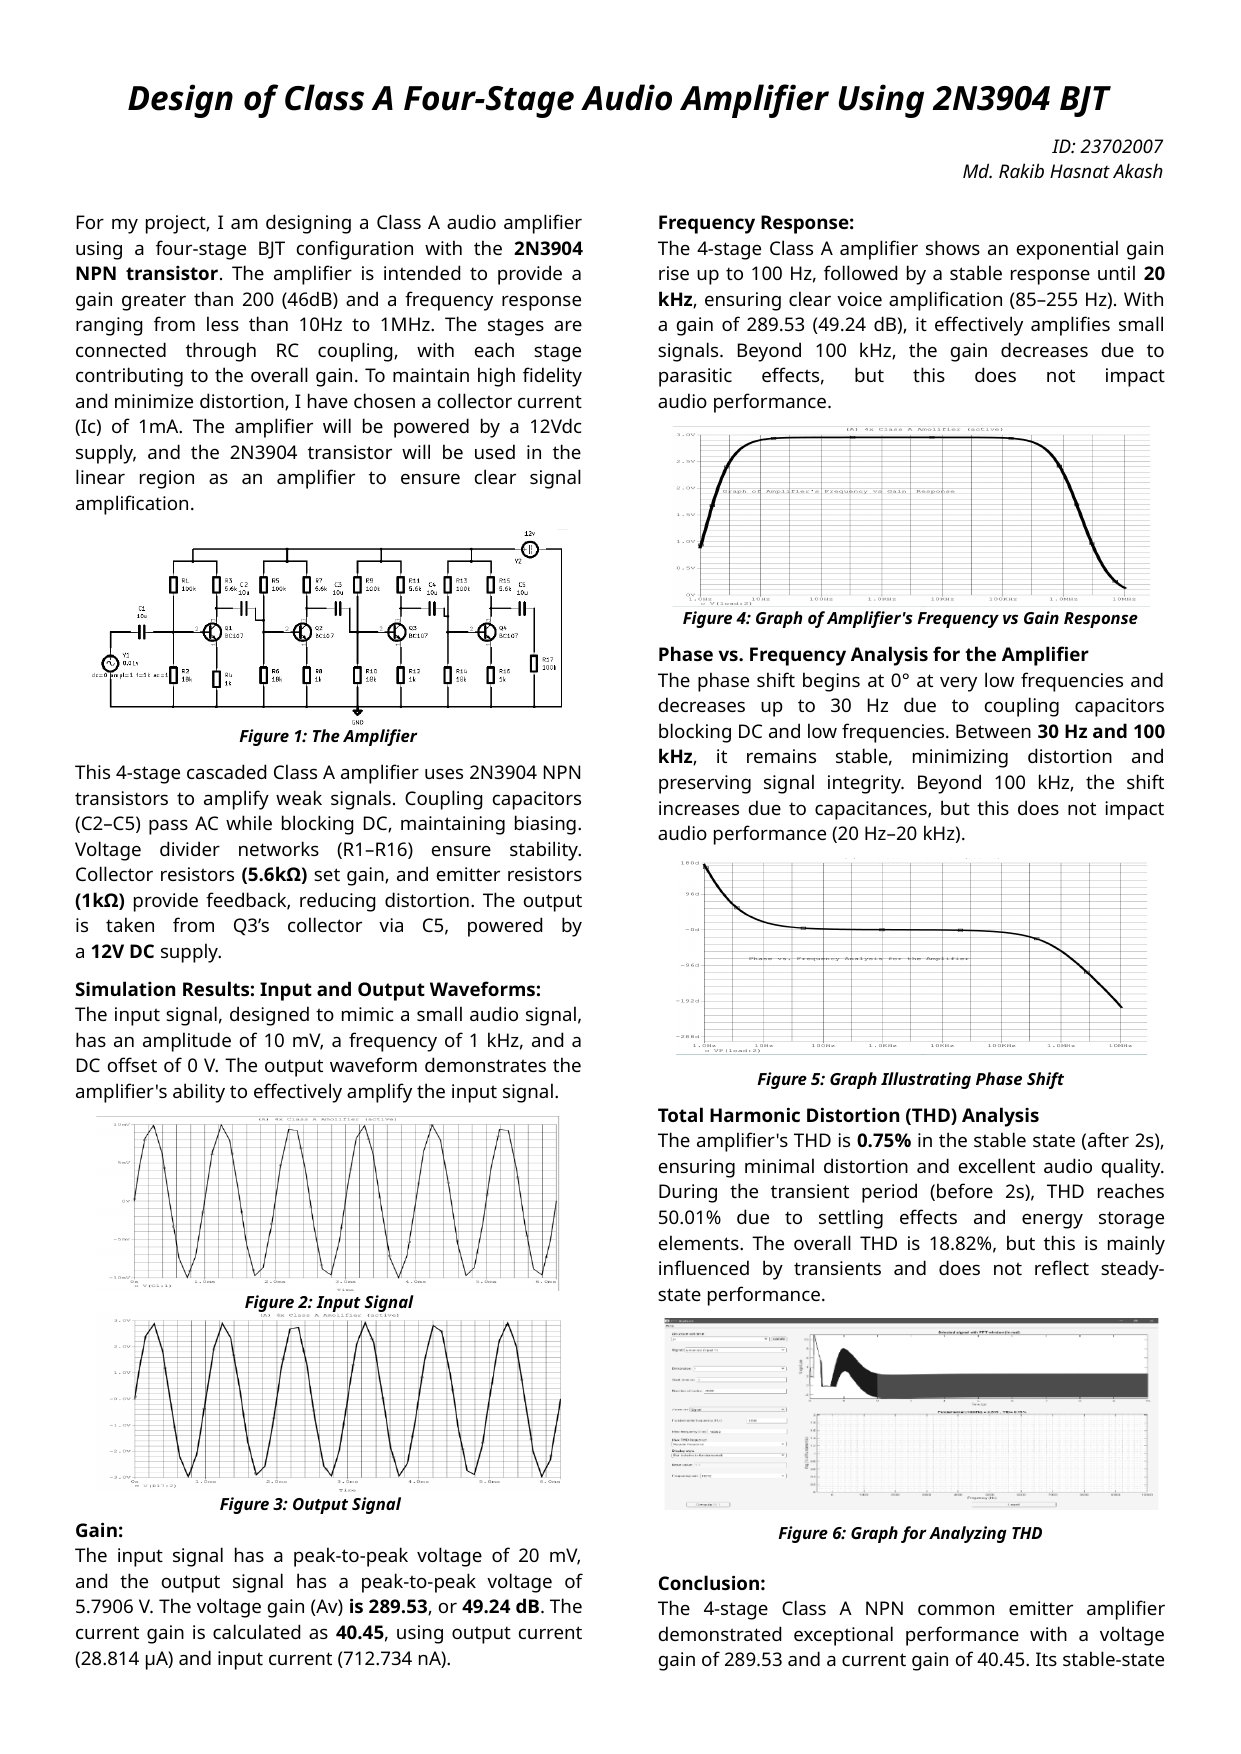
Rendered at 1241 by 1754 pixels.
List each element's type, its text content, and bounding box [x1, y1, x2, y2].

text Conclusion: [658, 1570, 1165, 1596]
text Frequency Response: [658, 209, 1165, 235]
text Figure 4: Graph of Amplifier's Frequency vs Gain Response [658, 606, 1165, 629]
text Total Harmonic Distortion (THD) Analysis [658, 1102, 1165, 1128]
text Figure 2: Input Signal [75, 1290, 583, 1313]
text The input signal, designed to mimic a small audio signal, has an amplitude of 10 mV, a frequency of 1 kHz, and a DC offset of 0 V. The output waveform demonstrates the amplifier's ability to effectively amplify the input signal. [75, 1002, 583, 1104]
text Md. Rakib Hasnat Akash [75, 158, 1165, 184]
text Figure 1: The Amplifier [75, 724, 583, 747]
text Gain: [75, 1492, 583, 1543]
picture [90, 528, 568, 725]
text The amplifier's THD is 0.75% in the stable state (after 2s), ensuring minimal distortion and excellent audio quality. During the transient period (before 2s), THD reaches 50.01% due to settling effects and energy storage elements. The overall THD is 18.82%, but this is mainly influenced by transients and does not reflect steady-state performance. [658, 1128, 1165, 1306]
text This 4-stage cascaded Class A amplifier uses 2N3904 NPN transistors to amplify weak signals. Coupling capacitors (C2–C5) pass AC while blocking DC, maintaining biasing. Voltage divider networks (R1–R16) ensure stability. Collector resistors (5.6kΩ) set gain, and emitter resistors (1kΩ) provide feedback, reducing distortion. The output is taken from Q3’s collector via C5, powered by a 12V DC supply. [75, 759, 583, 964]
text The phase shift begins at 0° at very low frequencies and decreases up to 30 Hz due to coupling capacitors blocking DC and low frequencies. Between 30 Hz and 100 kHz, it remains stable, minimizing distortion and preserving signal integrity. Beyond 100 kHz, the shift increases due to capacitances, but this does not impact audio performance (20 Hz–20 kHz). [658, 667, 1165, 846]
text Figure 5: Graph Illustrating Phase Shift [658, 1067, 1165, 1090]
picture [672, 426, 1151, 607]
subtitle Design of Class A Four-Stage Audio Amplifier Using 2N3904 BJT [75, 75, 1165, 120]
text ID: 23702007 [75, 133, 1165, 158]
text Phase vs. Frequency Analysis for the Amplifier [658, 642, 1165, 667]
picture [96, 1116, 562, 1291]
text For my project, I am designing a Class A audio amplifier using a four-stage BJT configuration with the 2N3904 NPN transistor. The amplifier is intended to provide a gain greater than 200 (46dB) and a frequency response ranging from less than 10Hz to 1MHz. The stages are connected through RC coupling, with each stage contributing to the overall gain. To maintain high fidelity and minimize distortion, I have chosen a collector current (Ic) of 1mA. The amplifier will be powered by a 12Vdc supply, and the 2N3904 transistor will be used in the linear region as an amplifier to ensure clear signal amplification. [75, 209, 583, 516]
text Figure 6: Graph for Analyzing THD [658, 1522, 1165, 1544]
picture [96, 1312, 562, 1492]
picture [675, 858, 1148, 1055]
text The input signal has a peak-to-peak voltage of 20 mV, and the output signal has a peak-to-peak voltage of 5.7906 V. The voltage gain (Av) is 289.53, or 49.24 dB. The current gain is calculated as 40.45, using output current (28.814 μA) and input current (712.734 nA). [75, 1543, 583, 1670]
text The 4-stage Class A amplifier shows an exponential gain rise up to 100 Hz, followed by a stable response until 20 kHz, ensuring clear voice amplification (85–255 Hz). With a gain of 289.53 (49.24 dB), it effectively amplifies small signals. Beyond 100 kHz, the gain decreases due to parasitic effects, but this does not impact audio performance. [658, 235, 1165, 414]
text Simulation Results: Input and Output Waveforms: [75, 976, 583, 1002]
